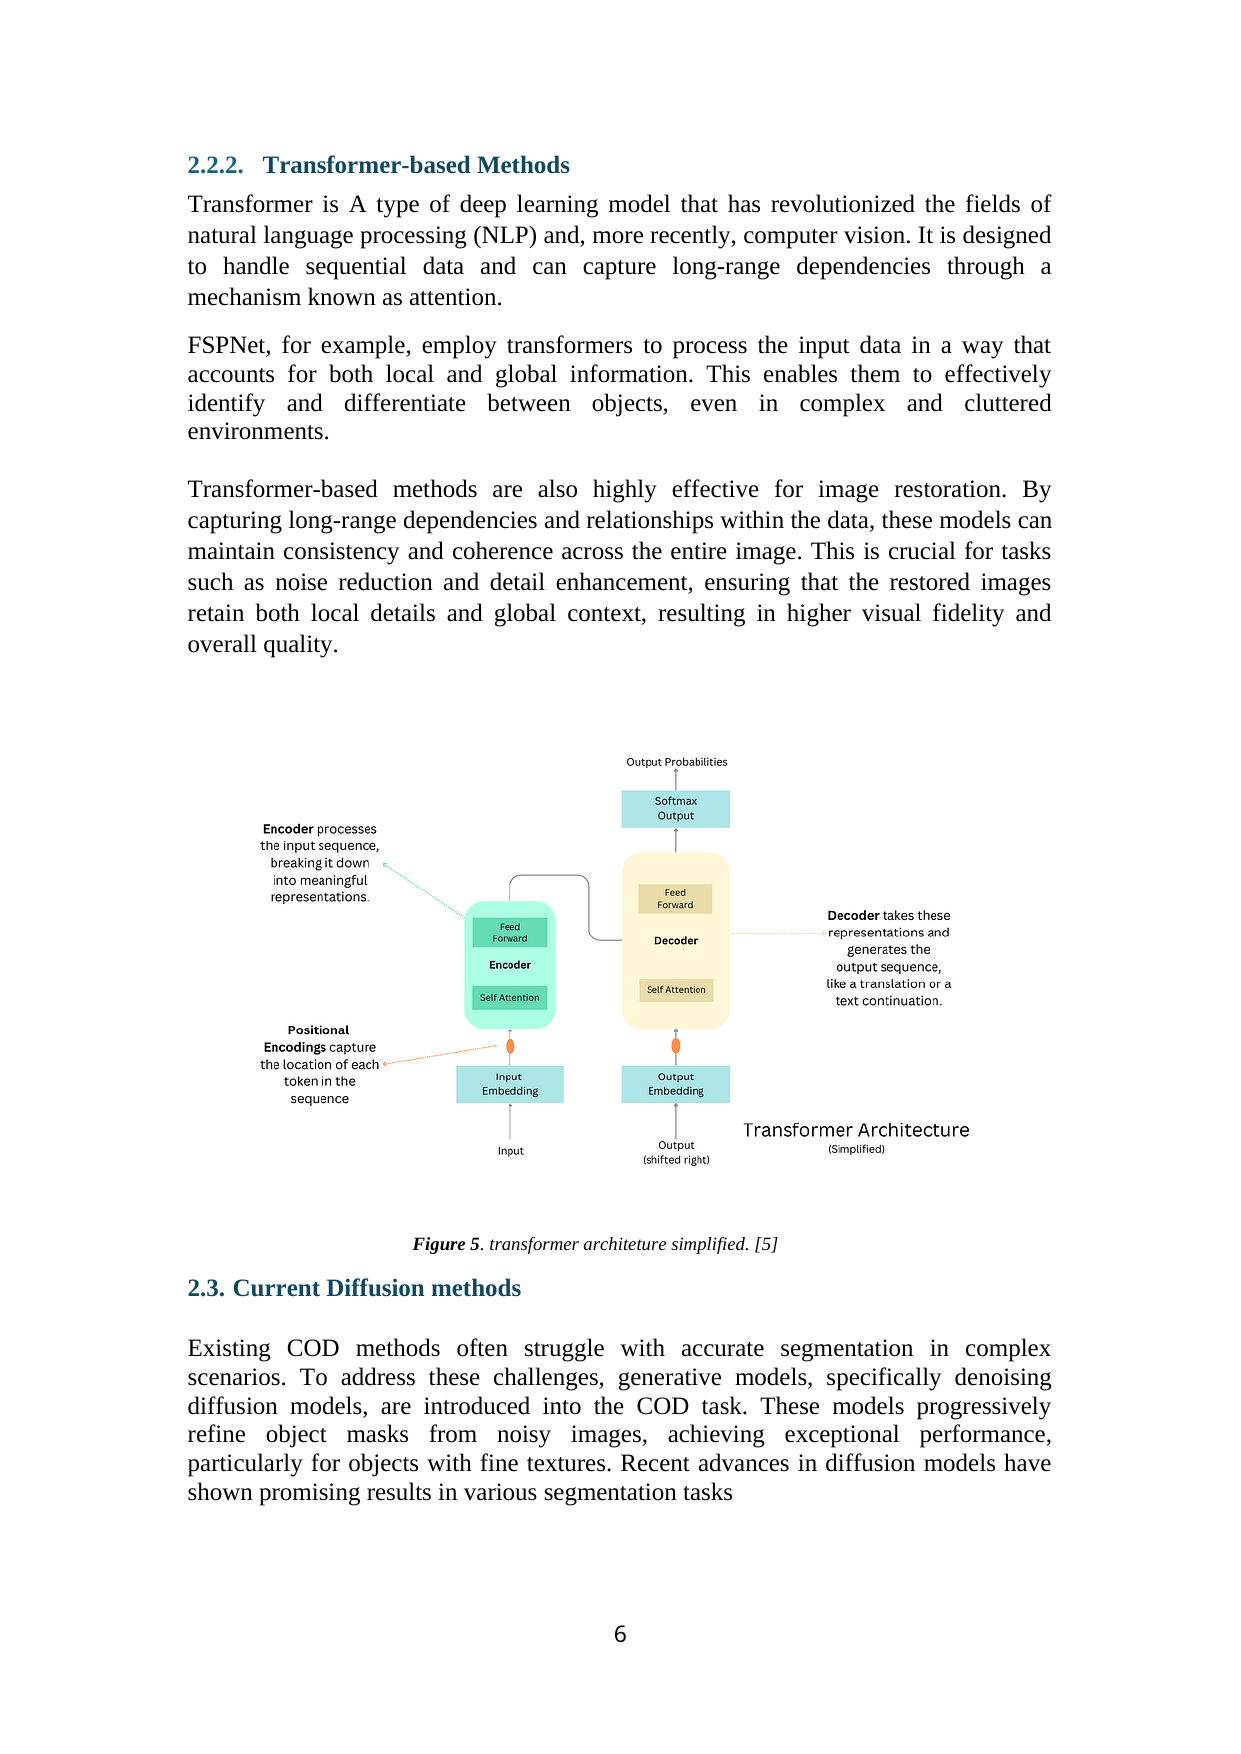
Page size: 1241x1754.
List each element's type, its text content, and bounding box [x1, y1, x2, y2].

text Existing COD methods often struggle with accurate segmentation in complex scenarios. To address these challenges, generative models, specifically denoising diffusion models, are introduced into the COD task. These models progressively refine object masks from noisy images, achieving exceptional performance, particularly for objects with fine textures. Recent advances in diffusion models have shown promising results in various segmentation tasks [187, 1333, 1053, 1506]
text Figure 5. transformer architeture simplified. [5] [337, 1233, 1053, 1255]
text FSPNet, for example, employ transformers to process the input data in a way that accounts for both local and global information. This enables them to effectively identify and differentiate between objects, even in complex and cluttered environments. [187, 330, 1053, 445]
list Transformer is A type of deep learning model that has revolutionized the fields of natural language processing (NLP) and, more recently, computer vision. It is designed to handle sequential data and can capture long-range dependencies through a mechanism known as attention. [187, 189, 1053, 311]
subtitle Transformer-based Methods [187, 150, 1053, 179]
list Transformer-based methods are also highly effective for image restoration. By capturing long-range dependencies and relationships within the data, these models can maintain consistency and coherence across the entire image. This is crucial for tasks such as noise reduction and detail enhancement, ensuring that the restored images retain both local details and global context, resulting in higher visual fidelity and overall quality. [187, 474, 1053, 658]
subtitle Current Diffusion methods [187, 1273, 1053, 1302]
picture [227, 747, 981, 1171]
